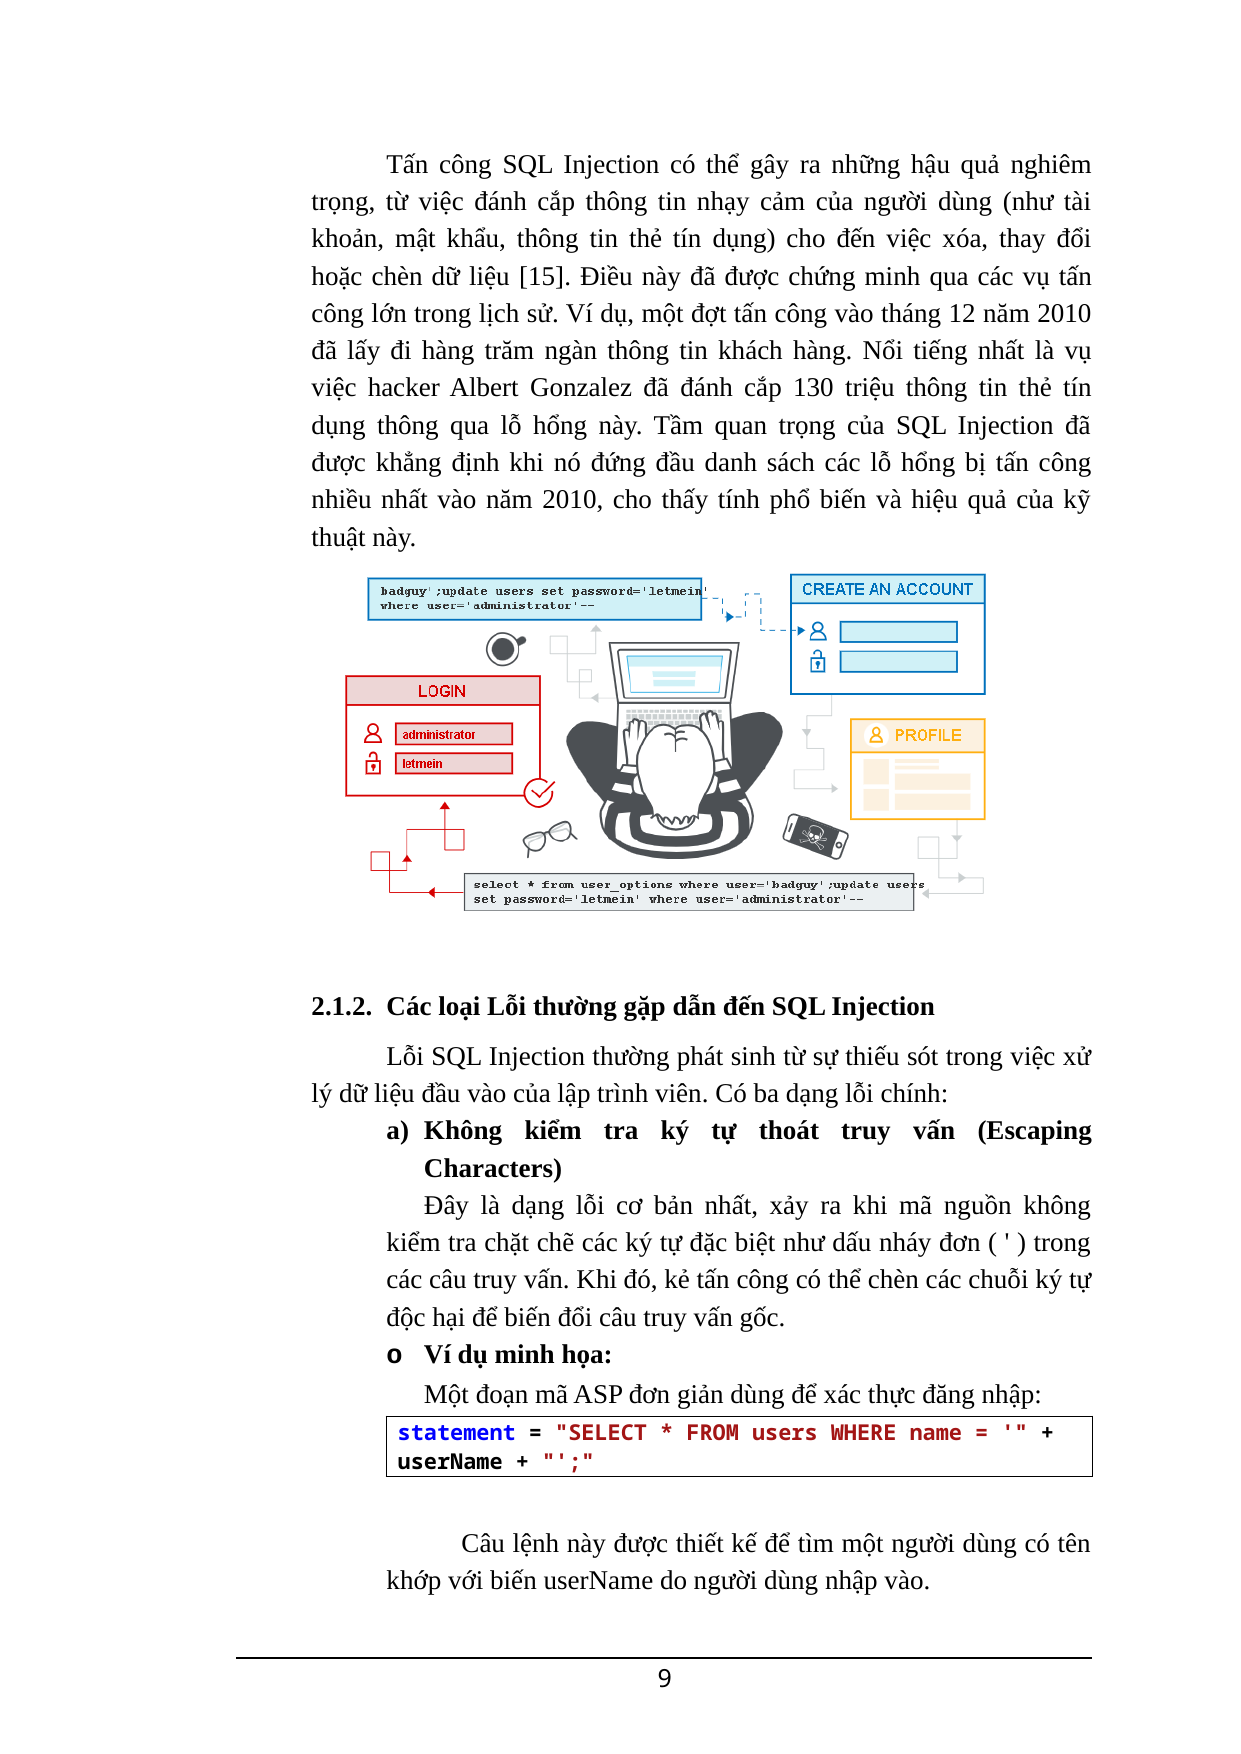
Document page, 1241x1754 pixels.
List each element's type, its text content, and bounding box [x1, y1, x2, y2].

text Câu lệnh này được thiết kế để tìm một người dùng có tên khớp với biến userName do người dùng nhập vào. [386, 1527, 1092, 1595]
text Một đoạn mã ASP đơn giản dùng để xác thực đăng nhập: [386, 1378, 1092, 1409]
list Ví dụ minh họa: [386, 1338, 1092, 1372]
text Lỗi SQL Injection thường phát sinh từ sự thiếu sót trong việc xử lý dữ liệu đầu vào của lập trình viên. Có ba dạng lỗi chính: [311, 1040, 1092, 1108]
picture [295, 557, 1034, 934]
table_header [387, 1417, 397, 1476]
list Không kiểm tra ký tự thoát truy vấn (Escaping Characters) [386, 1114, 1092, 1183]
text Tấn công SQL Injection có thể gây ra những hậu quả nghiêm trọng, từ việc đánh cắp thông tin nhạy cảm của người dùng (như tài khoản, mật khẩu, thông tin thẻ tín dụng) cho đến việc xóa, thay đổi hoặc chèn dữ liệu [15]. Điều này đã được chứng minh qua các vụ tấn công lớn trong lịch sử. Ví dụ, một đợt tấn công vào tháng 12 năm 2010 đã lấy đi hàng trăm ngàn thông tin khách hàng. Nổi tiếng nhất là vụ việc hacker Albert Gonzalez đã đánh cắp 130 triệu thông tin thẻ tín dụng thông qua lỗ hổng này. Tầm quan trọng của SQL Injection đã được khẳng định khi nó đứng đầu danh sách các lỗ hổng bị tấn công nhiều nhất vào năm 2010, cho thấy tính phổ biến và hiệu quả của kỹ thuật này. [311, 148, 1092, 552]
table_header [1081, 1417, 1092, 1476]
list Các loại Lỗi thường gặp dẫn đến SQL Injection [311, 990, 1092, 1021]
